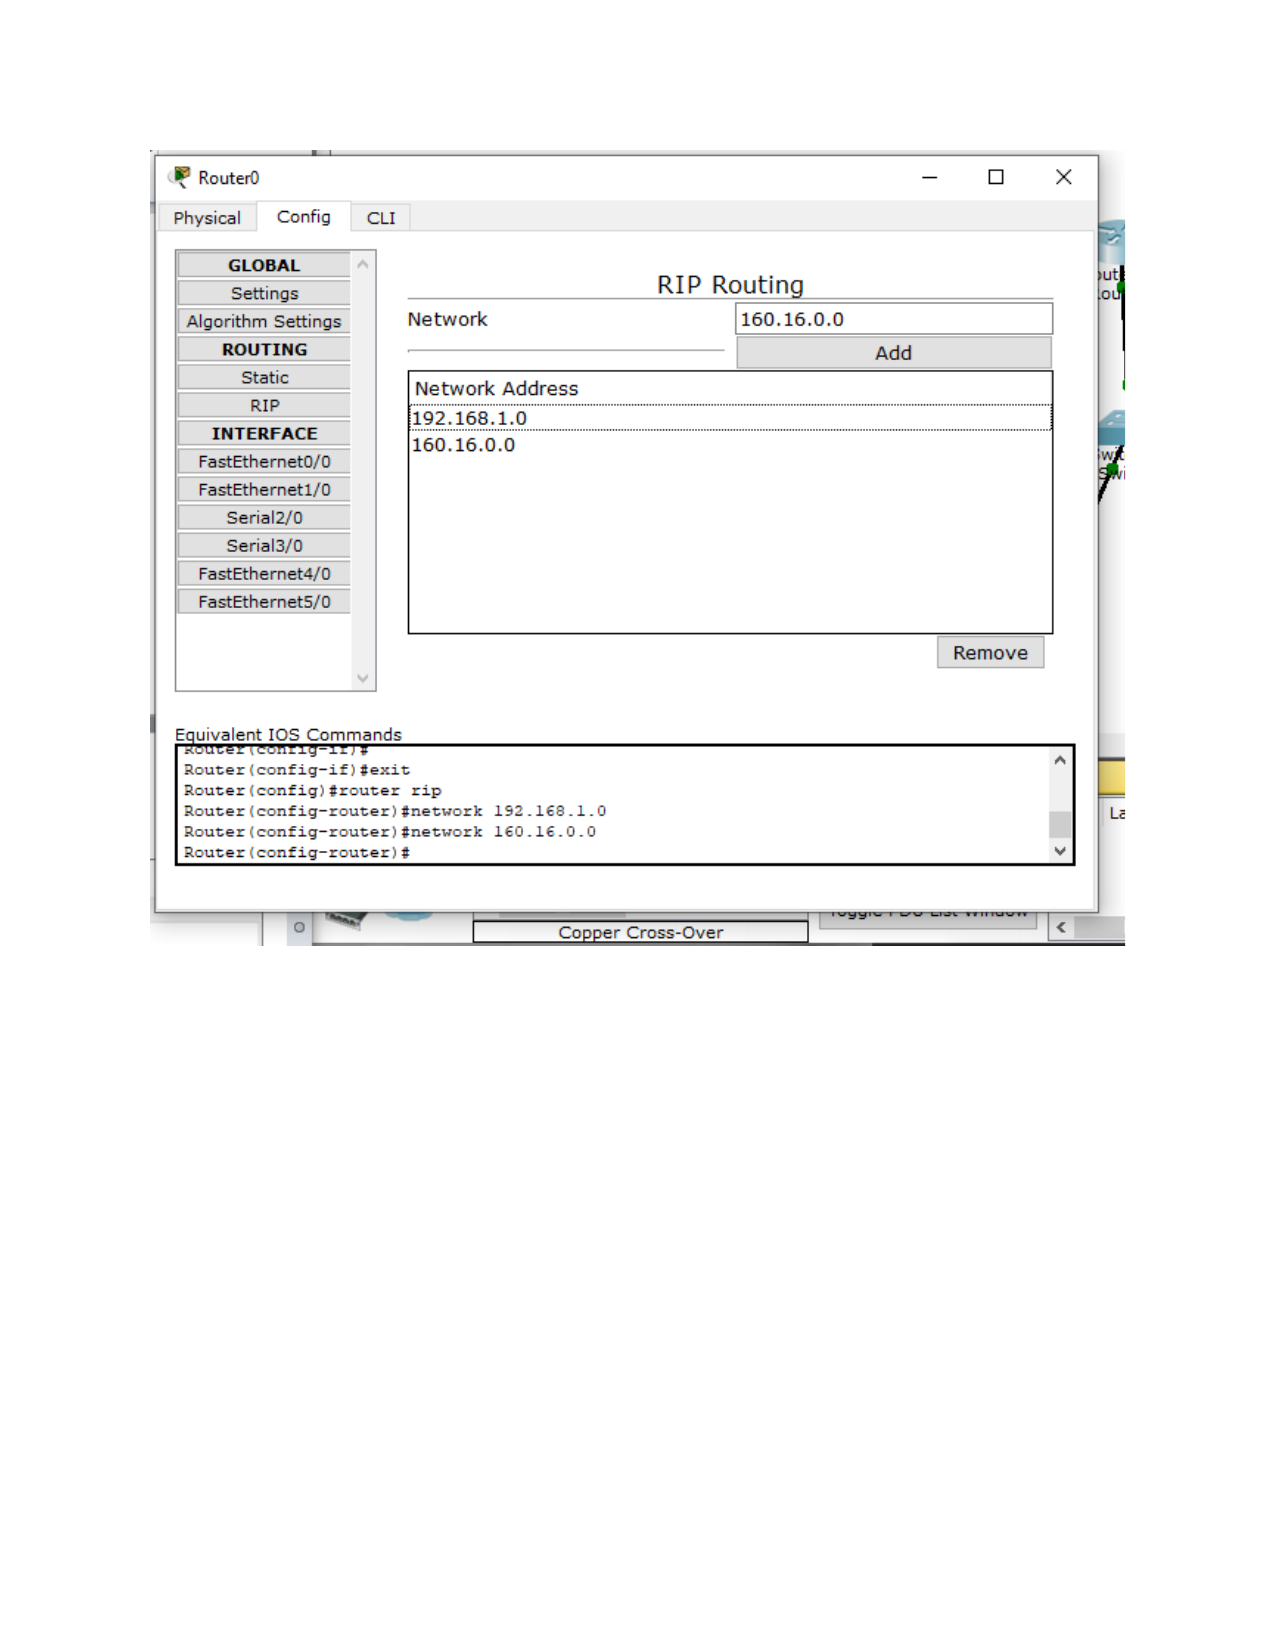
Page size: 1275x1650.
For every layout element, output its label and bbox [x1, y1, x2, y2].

picture [150, 150, 1125, 946]
